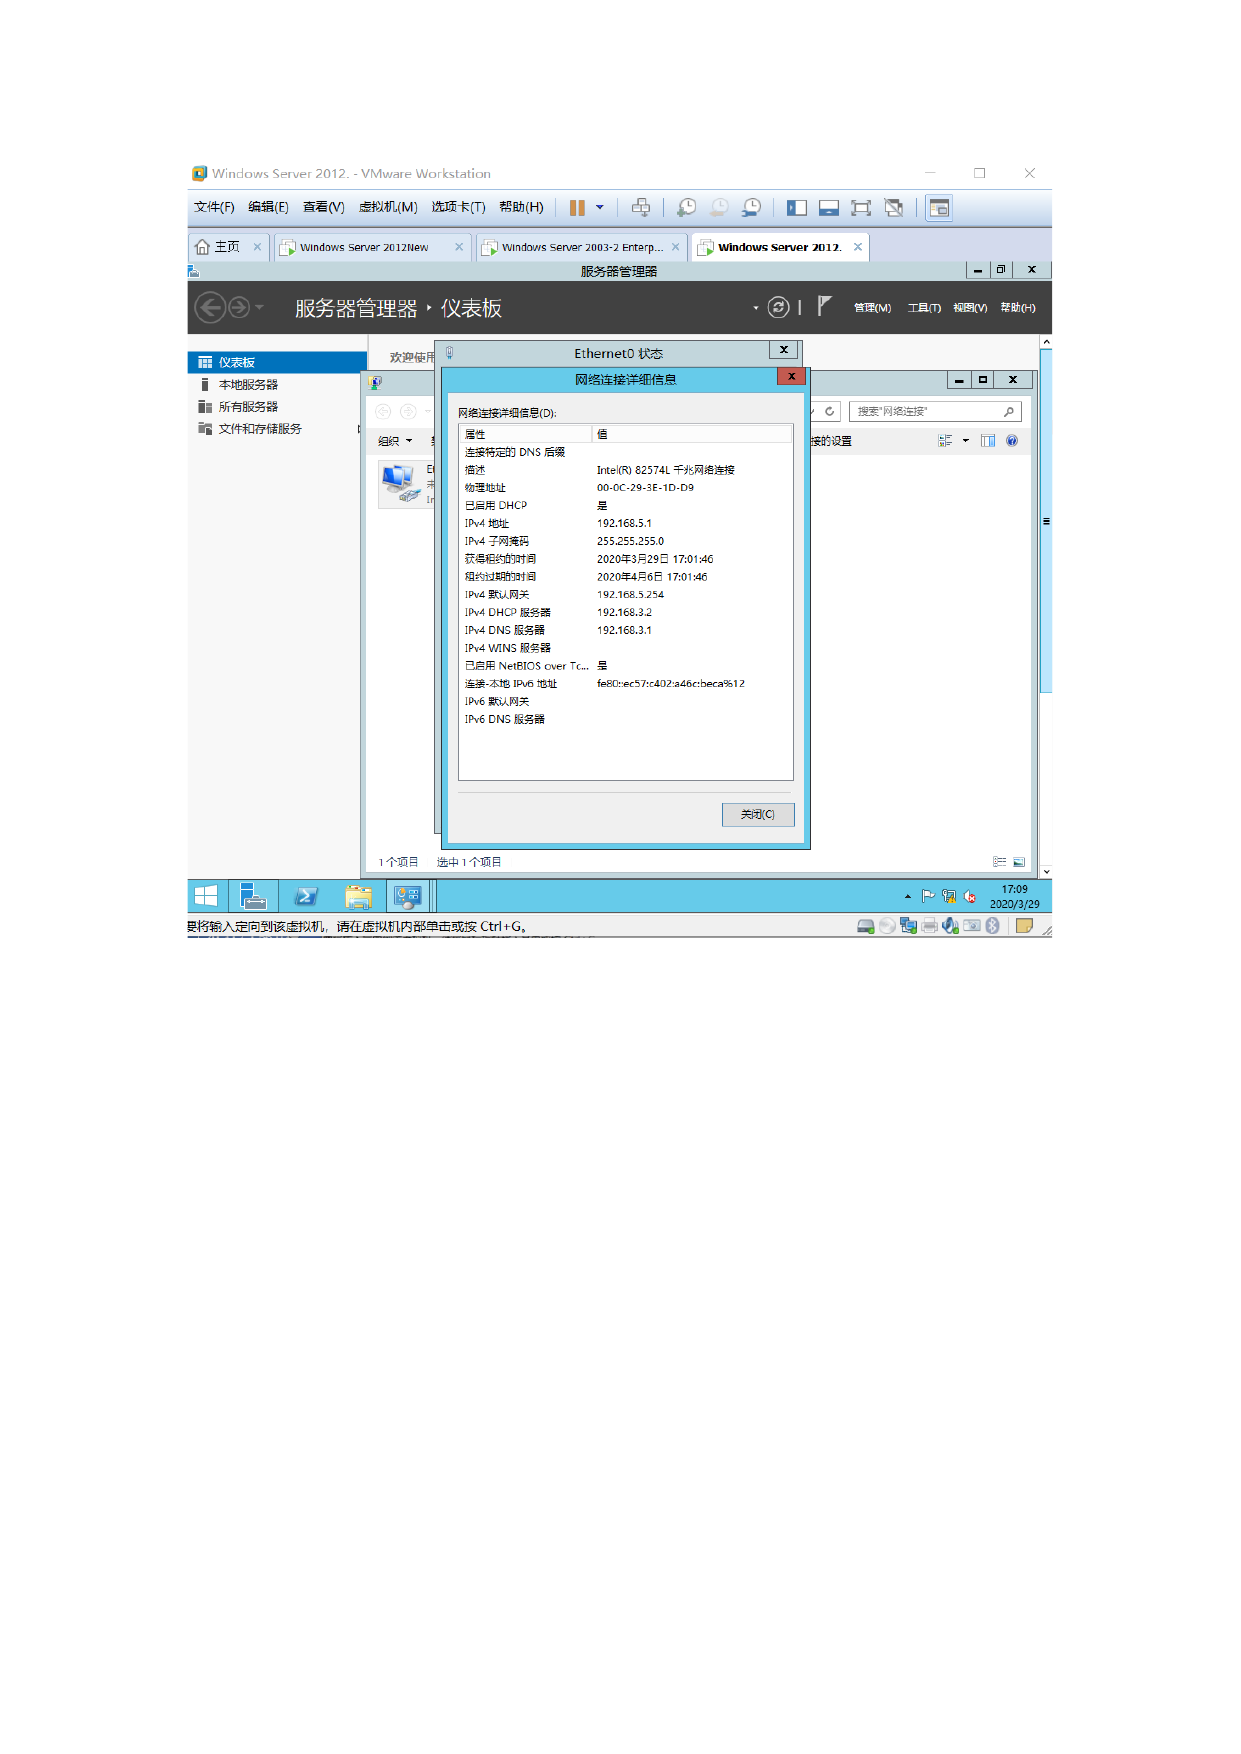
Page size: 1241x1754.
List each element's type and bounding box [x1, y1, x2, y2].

picture [187, 162, 1053, 938]
